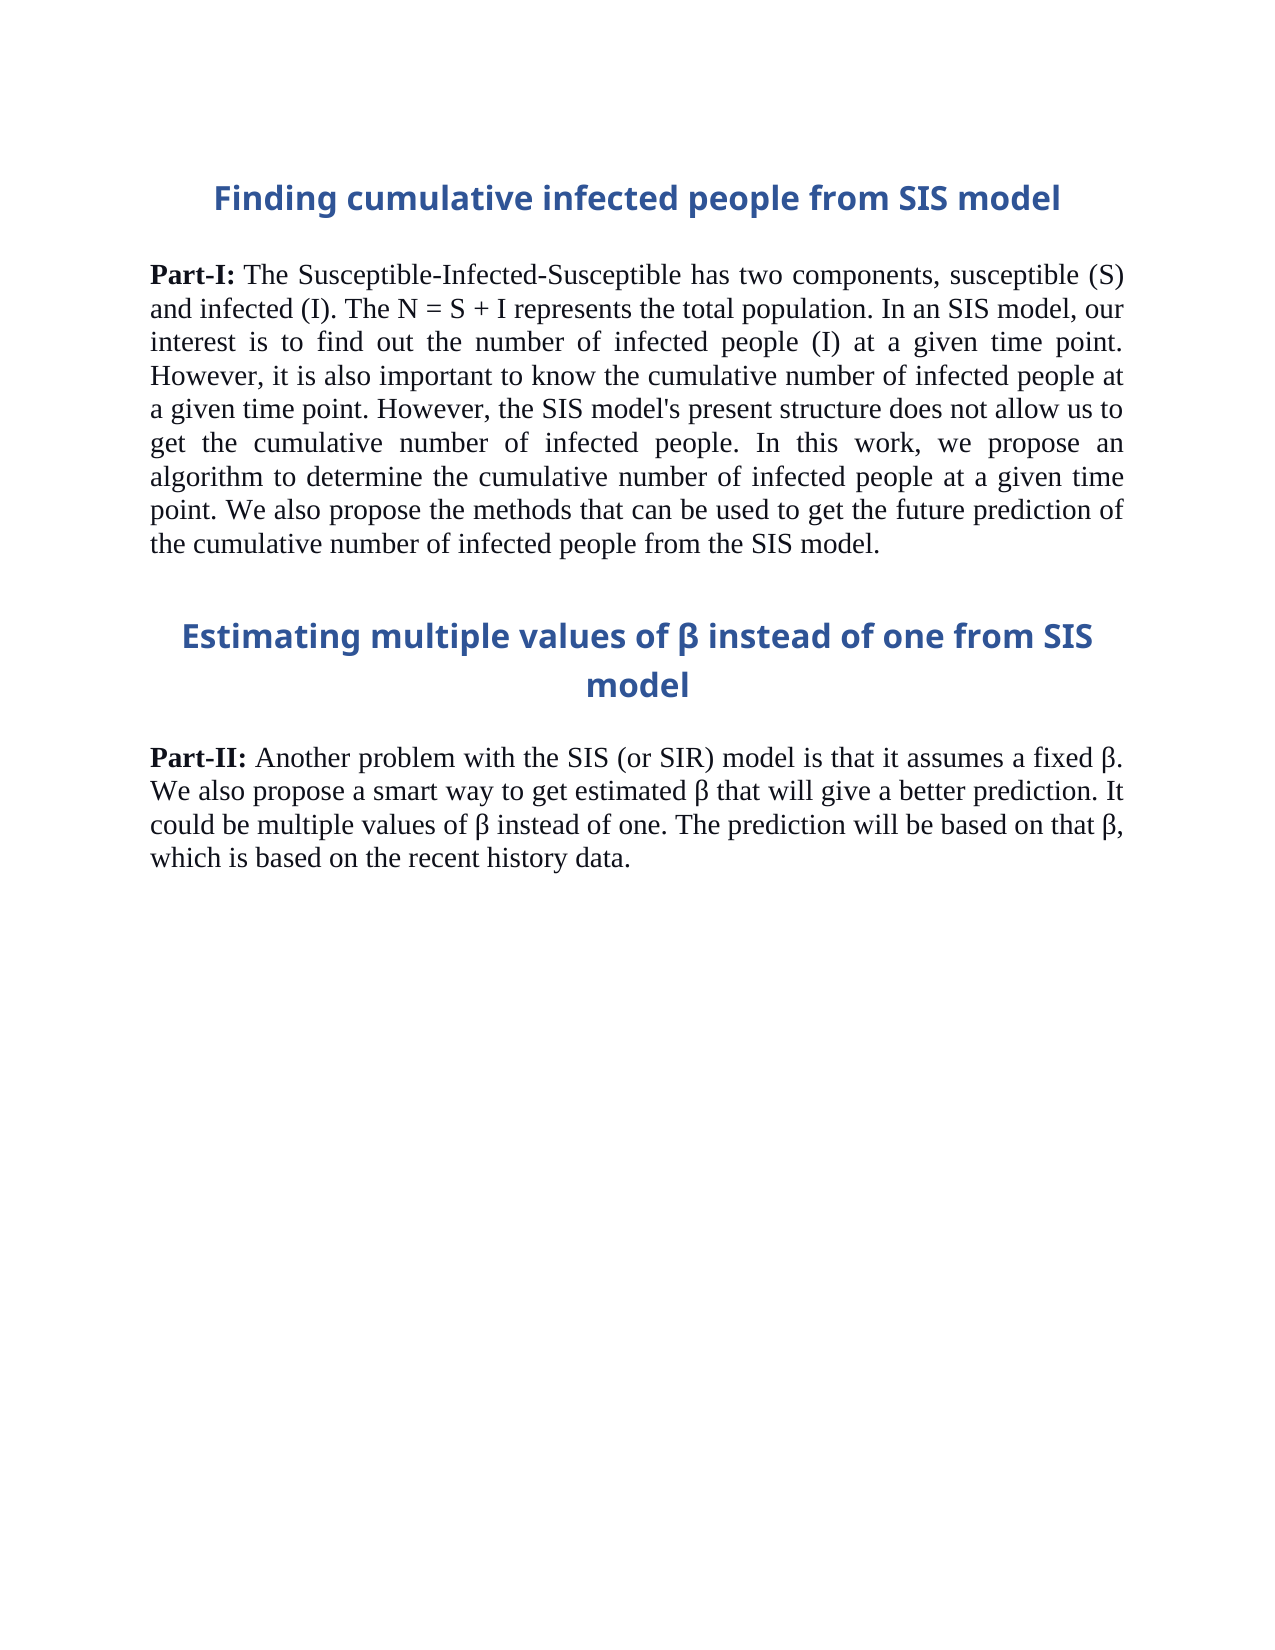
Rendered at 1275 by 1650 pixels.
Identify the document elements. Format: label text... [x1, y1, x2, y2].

subtitle Finding cumulative infected people from SIS model [150, 175, 1125, 220]
text Part-I: The Susceptible-Infected-Susceptible has two components, susceptible (S) and infected (I). The N = S + I represents the total population. In an SIS model, our interest is to find out the number of infected people (I) at a given time point. However, it is also important to know the cumulative number of infected people at a given time point. However, the SIS model's present structure does not allow us to get the cumulative number of infected people. In this work, we propose an algorithm to determine the cumulative number of infected people at a given time point. We also propose the methods that can be used to get the future prediction of the cumulative number of infected people from the SIS model. [150, 257, 1125, 559]
text Part-II: Another problem with the SIS (or SIR) model is that it assumes a fixed β. We also propose a smart way to get estimated β that will give a better prediction. It could be multiple values of β instead of one. The prediction will be based on that β, which is based on the recent history data. [150, 740, 1125, 874]
subtitle Estimating multiple values of β instead of one from SIS model [150, 613, 1125, 707]
